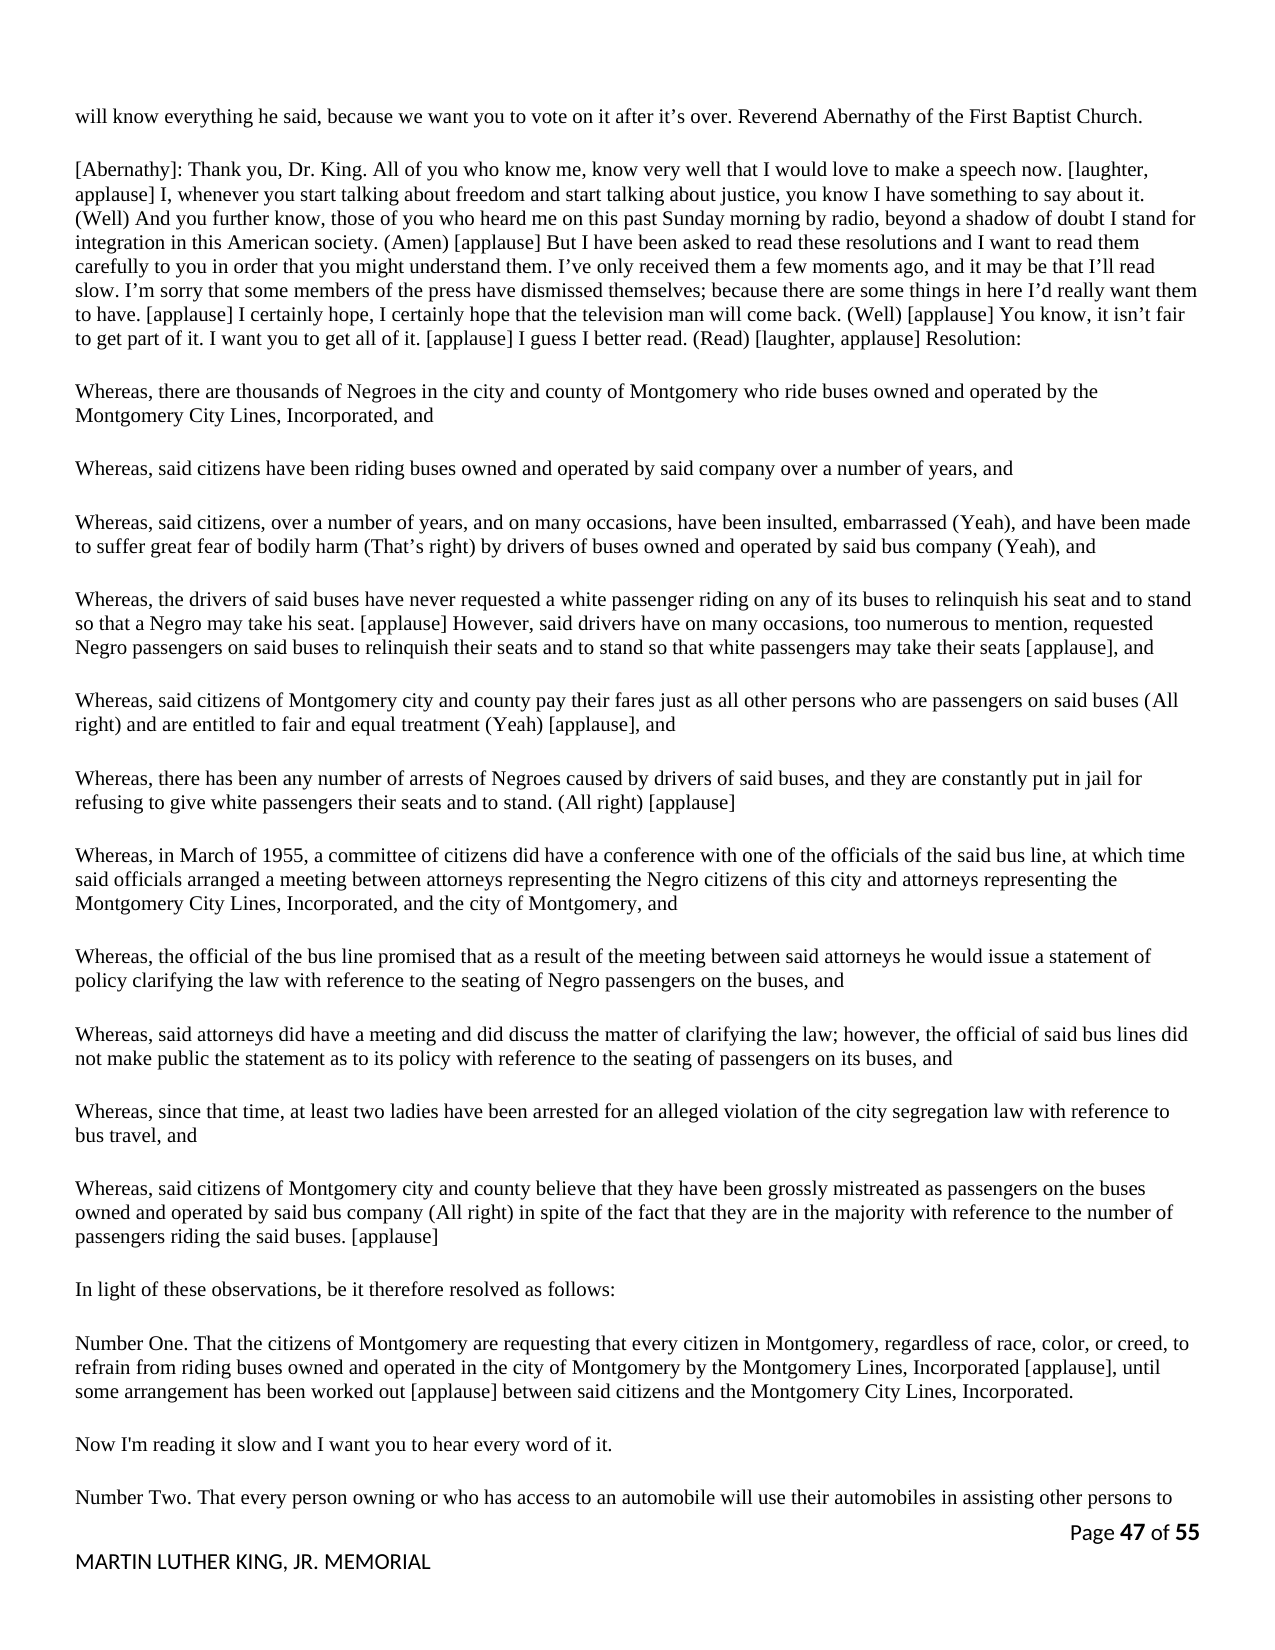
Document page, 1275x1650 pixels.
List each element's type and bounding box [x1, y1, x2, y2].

table_cell [75, 75, 1200, 1509]
